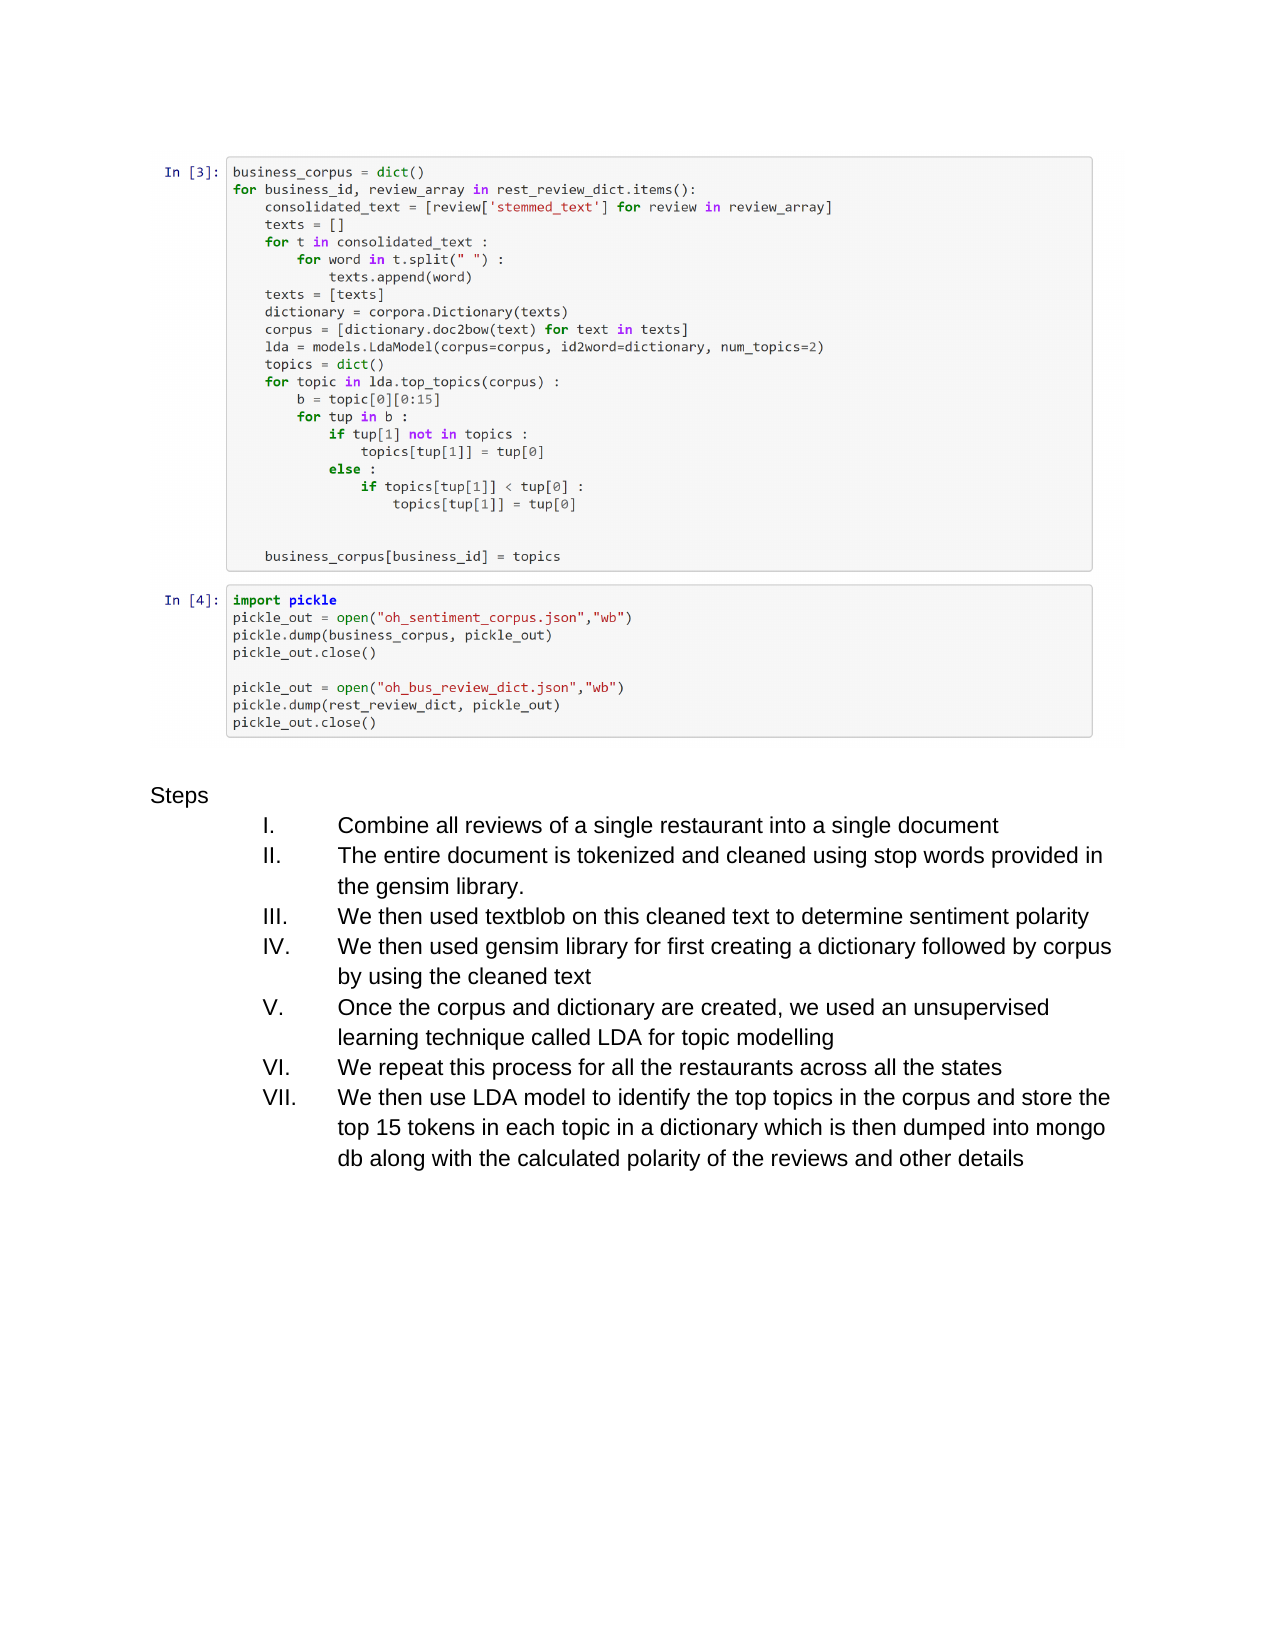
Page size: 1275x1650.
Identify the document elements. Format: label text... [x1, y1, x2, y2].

text Steps [150, 782, 1125, 808]
list We then used gensim library for first creating a dictionary followed by corpus by using the cleaned text [262, 933, 1125, 989]
list Combine all reviews of a single restaurant into a single document [262, 812, 1125, 838]
list We repeat this process for all the restaurants across all the states [262, 1054, 1125, 1080]
picture [150, 150, 1125, 748]
list The entire document is tokenized and cleaned using stop words provided in the gensim library. [262, 842, 1125, 899]
list Once the corpus and dictionary are created, we used an unsupervised learning technique called LDA for topic modelling [262, 993, 1125, 1050]
list We then use LDA model to identify the top topics in the corpus and store the top 15 tokens in each topic in a dictionary which is then dumped into mongo db along with the calculated polarity of the reviews and other details [262, 1084, 1125, 1171]
list We then used textblob on this cleaned text to determine sentiment polarity [262, 903, 1125, 929]
